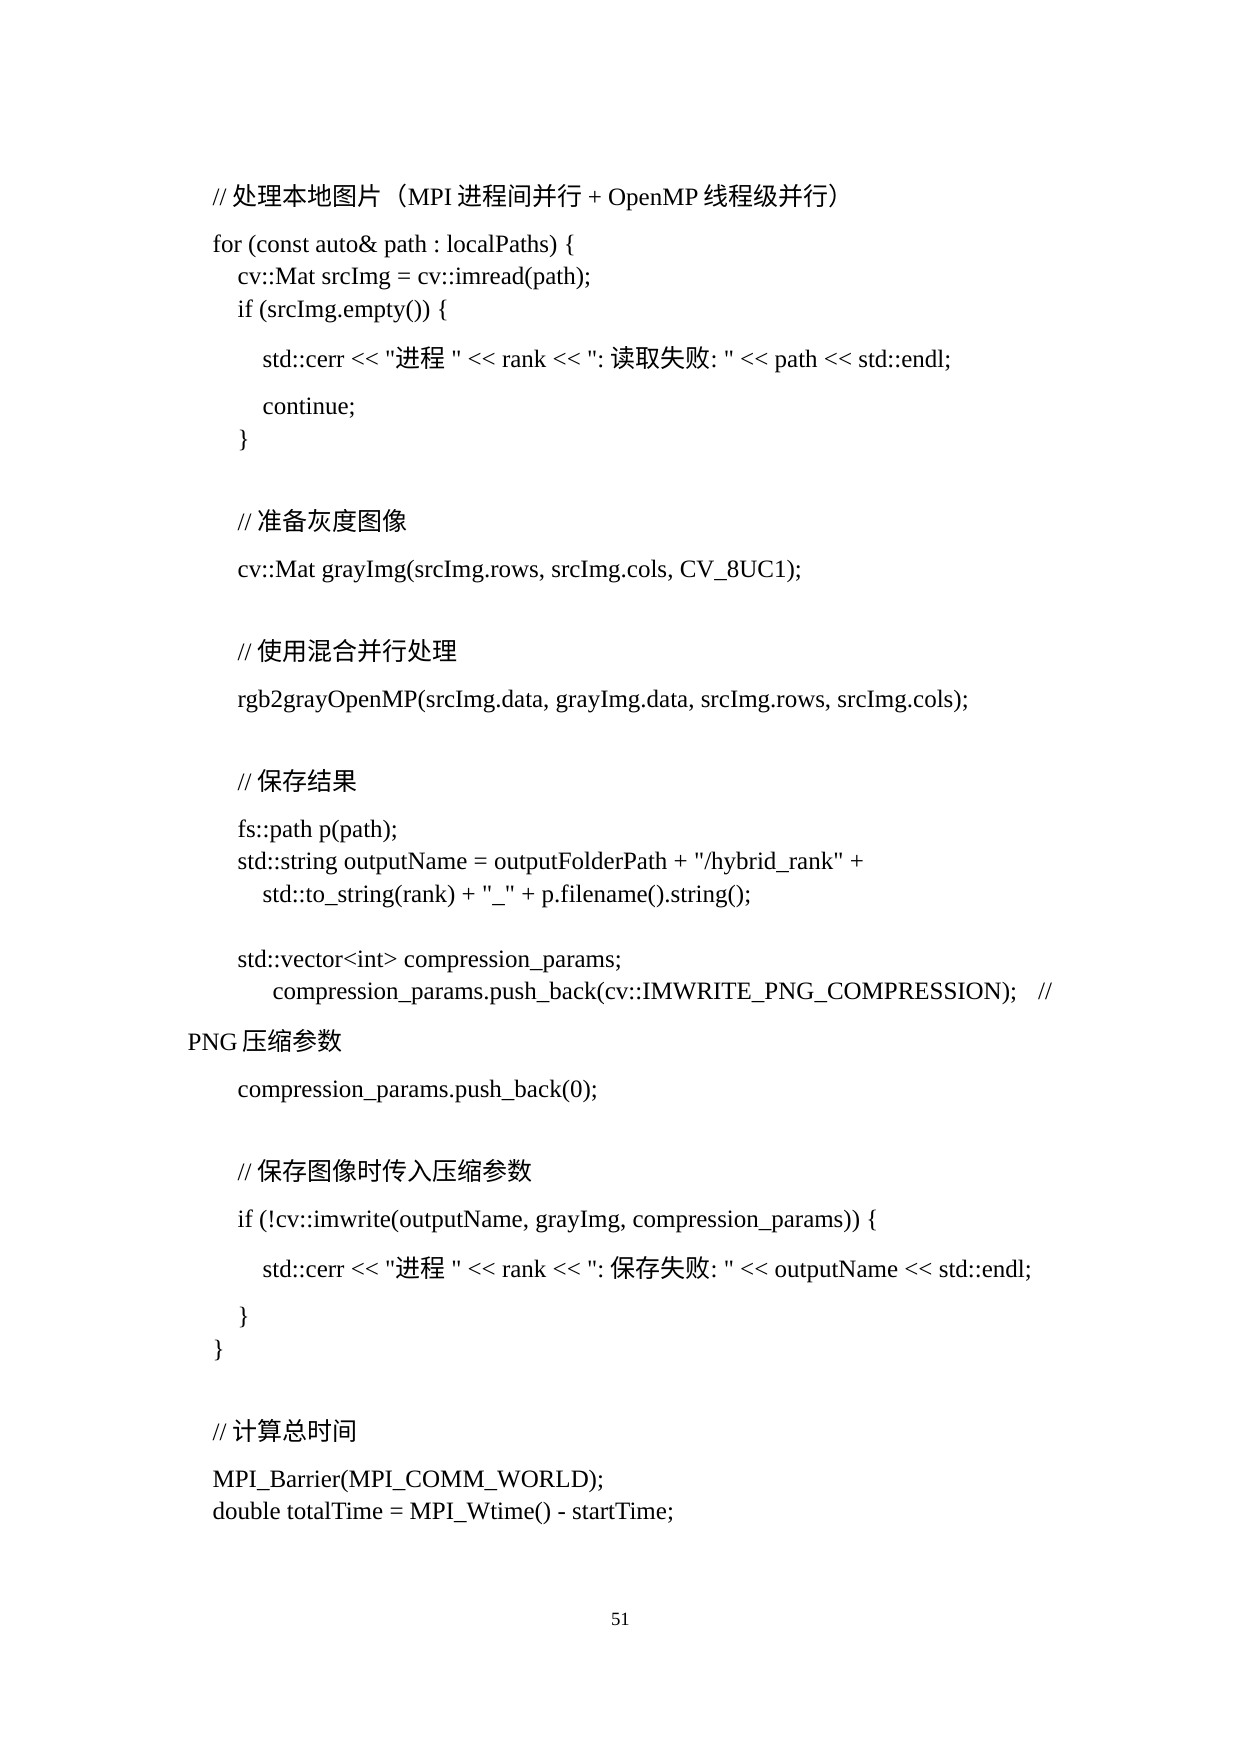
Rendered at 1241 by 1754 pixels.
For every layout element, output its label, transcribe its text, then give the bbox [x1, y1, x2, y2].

text // 计算总时间 [187, 1397, 1053, 1462]
text // 准备灰度图像 [187, 487, 1053, 552]
text MPI_Barrier(MPI_COMM_WORLD); [187, 1462, 1053, 1494]
text } [187, 1299, 1053, 1332]
text continue; [187, 389, 1053, 422]
text std::to_string(rank) + "_" + p.filename().string(); [187, 877, 1053, 909]
text if (srcImg.empty()) { [187, 292, 1053, 324]
text std::cerr << "进程 " << rank << ": 保存失败: " << outputName << std::endl; [187, 1234, 1053, 1299]
text compression_params.push_back(cv::IMWRITE_PNG_COMPRESSION); // PNG压缩参数 [187, 974, 1053, 1072]
text } [187, 1332, 1053, 1364]
text if (!cv::imwrite(outputName, grayImg, compression_params)) { [187, 1202, 1053, 1234]
text compression_params.push_back(0); [187, 1072, 1053, 1104]
text fs::path p(path); [187, 812, 1053, 844]
text cv::Mat grayImg(srcImg.rows, srcImg.cols, CV_8UC1); [187, 552, 1053, 584]
text // 保存图像时传入压缩参数 [187, 1137, 1053, 1202]
text std::string outputName = outputFolderPath + "/hybrid_rank" + [187, 844, 1053, 877]
text std::vector<int> compression_params; [187, 942, 1053, 974]
text // 保存结果 [187, 747, 1053, 812]
text std::cerr << "进程 " << rank << ": 读取失败: " << path << std::endl; [187, 324, 1053, 389]
text double totalTime = MPI_Wtime() - startTime; [187, 1494, 1053, 1527]
text rgb2grayOpenMP(srcImg.data, grayImg.data, srcImg.rows, srcImg.cols); [187, 682, 1053, 714]
text // 使用混合并行处理 [187, 617, 1053, 682]
text } [187, 422, 1053, 454]
text for (const auto& path : localPaths) { [187, 227, 1053, 259]
text // 处理本地图片（MPI进程间并行 + OpenMP线程级并行） [187, 162, 1053, 227]
text cv::Mat srcImg = cv::imread(path); [187, 259, 1053, 292]
